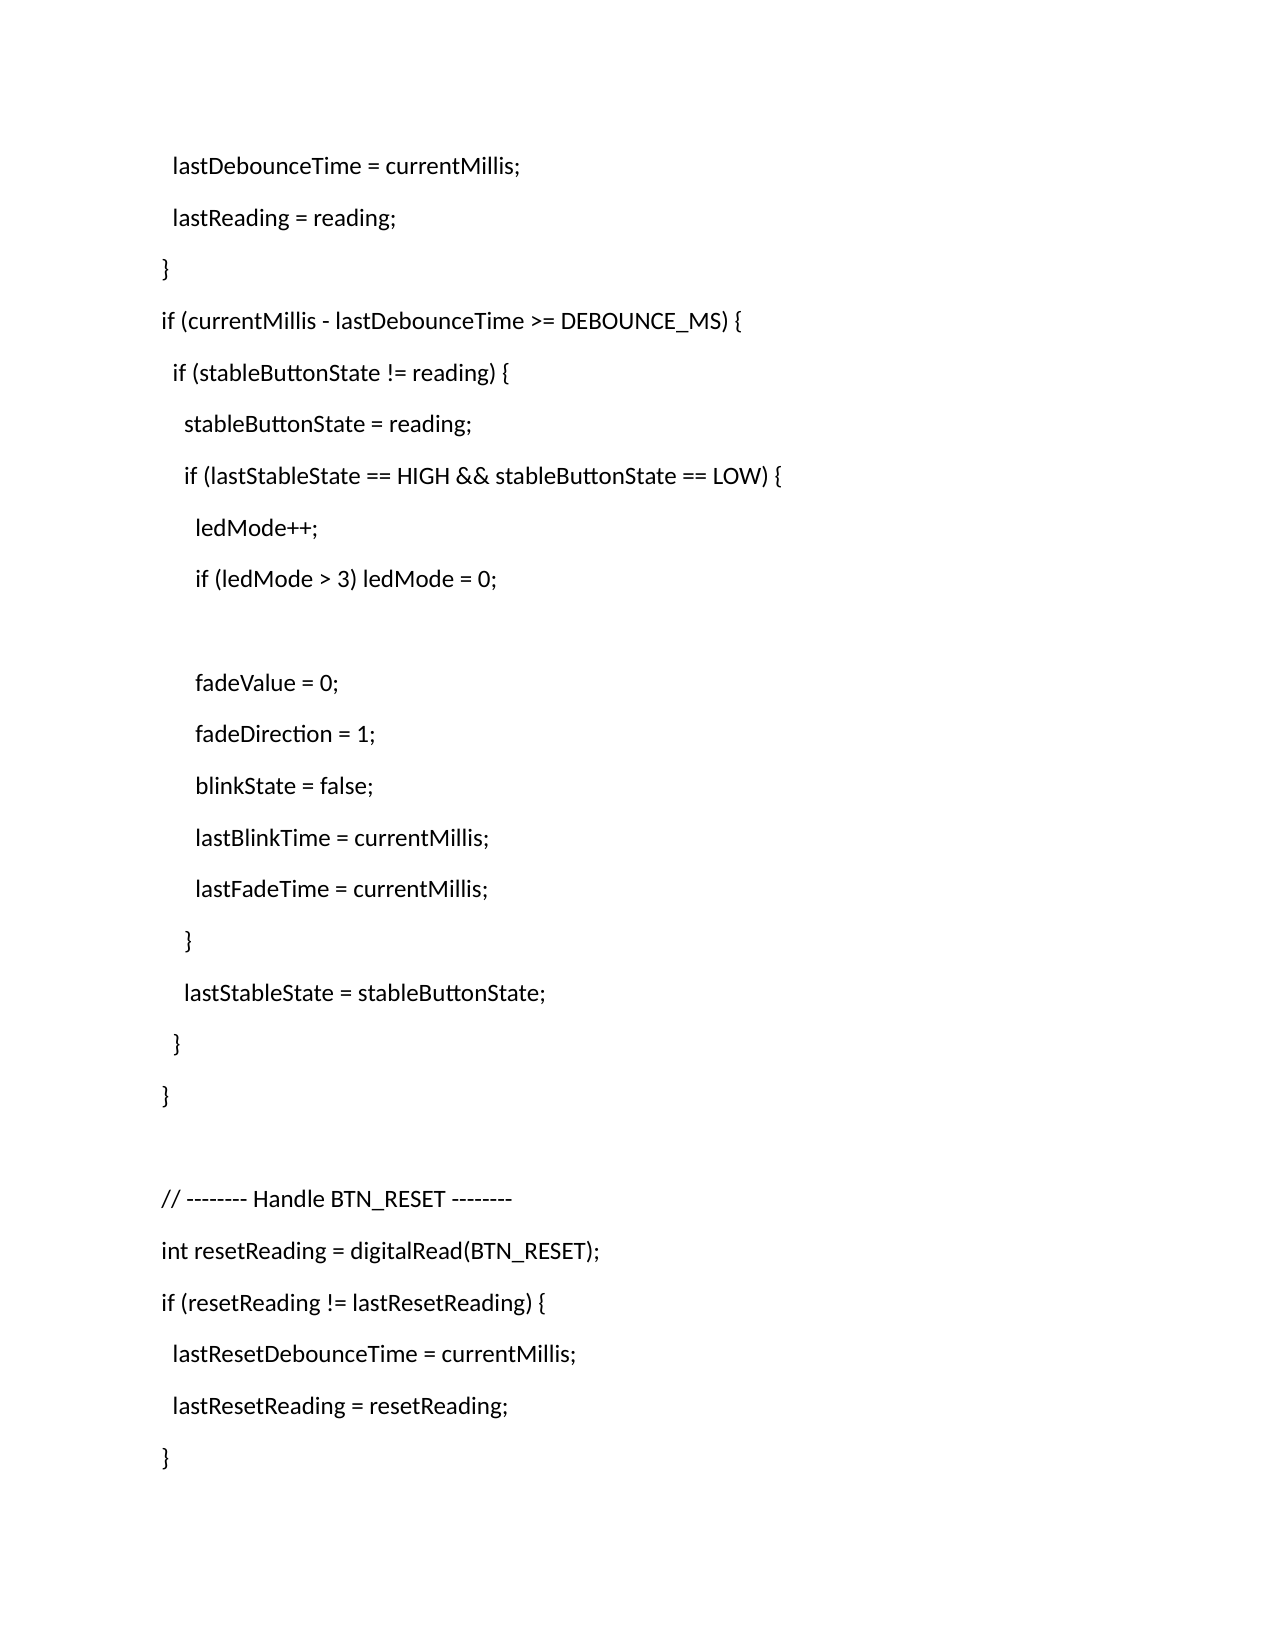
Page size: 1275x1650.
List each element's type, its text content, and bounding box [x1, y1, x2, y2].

text lastFadeTime = currentMillis; [150, 873, 1125, 904]
text lastDebounceTime = currentMillis; [150, 150, 1125, 181]
text // -------- Handle BTN_RESET -------- [150, 1183, 1125, 1214]
text blinkState = false; [150, 770, 1125, 801]
text lastResetReading = resetReading; [150, 1390, 1125, 1421]
text if (currentMillis - lastDebounceTime >= DEBOUNCE_MS) { [150, 305, 1125, 336]
text lastReading = reading; [150, 202, 1125, 232]
text fadeValue = 0; [150, 667, 1125, 697]
text ledMode++; [150, 512, 1125, 542]
text if (stableButtonState != reading) { [150, 357, 1125, 387]
text if (lastStableState == HIGH && stableButtonState == LOW) { [150, 460, 1125, 491]
text int resetReading = digitalRead(BTN_RESET); [150, 1235, 1125, 1266]
text lastBlinkTime = currentMillis; [150, 822, 1125, 852]
text lastStableState = stableButtonState; [150, 977, 1125, 1007]
text lastResetDebounceTime = currentMillis; [150, 1338, 1125, 1369]
text } [150, 925, 1125, 956]
text } [150, 1028, 1125, 1059]
text } [150, 1080, 1125, 1111]
text } [150, 253, 1125, 284]
text stableButtonState = reading; [150, 408, 1125, 439]
text if (resetReading != lastResetReading) { [150, 1287, 1125, 1317]
text fadeDirection = 1; [150, 718, 1125, 749]
text if (ledMode > 3) ledMode = 0; [150, 563, 1125, 594]
text } [150, 1442, 1125, 1472]
